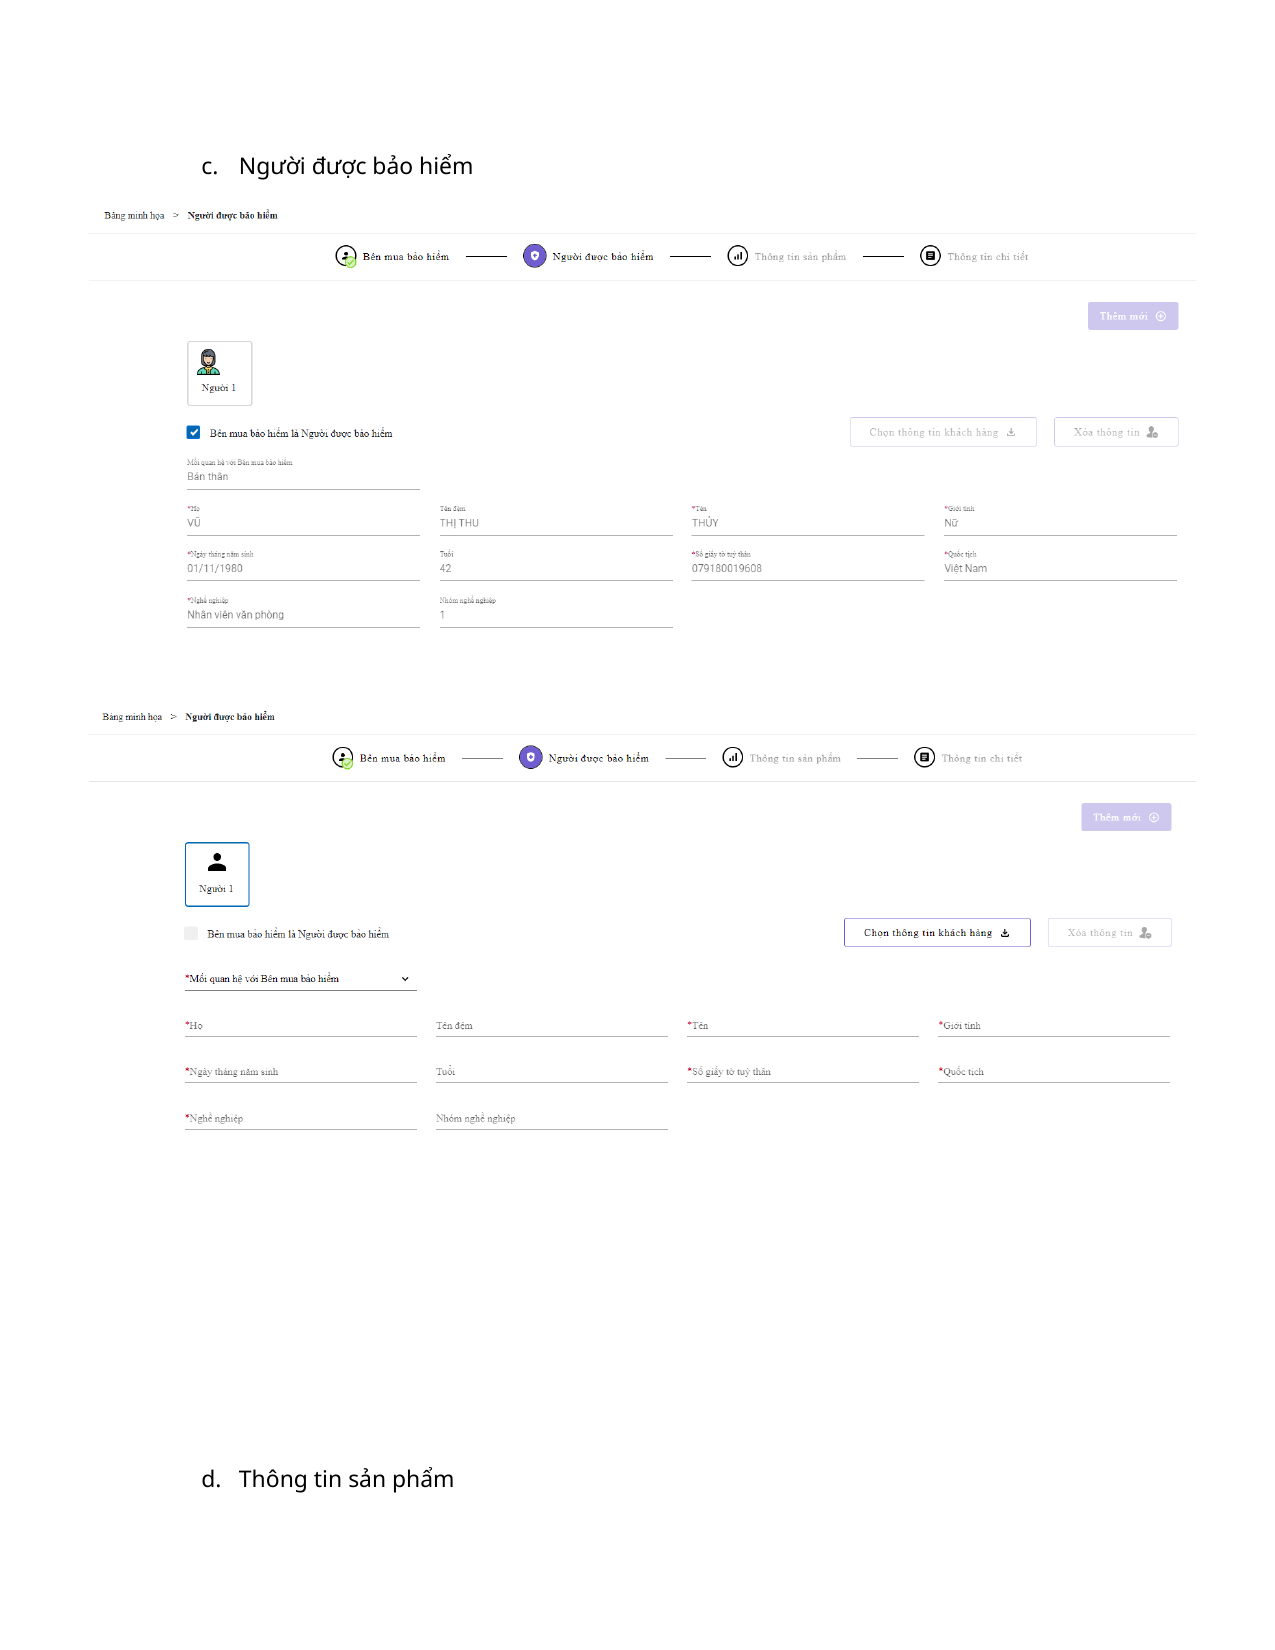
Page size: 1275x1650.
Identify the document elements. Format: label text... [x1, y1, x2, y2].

picture [88, 200, 1197, 633]
picture [88, 701, 1197, 1142]
list Người được bảo hiểm [201, 150, 1196, 181]
list Thông tin sản phẩm [201, 1463, 1196, 1494]
